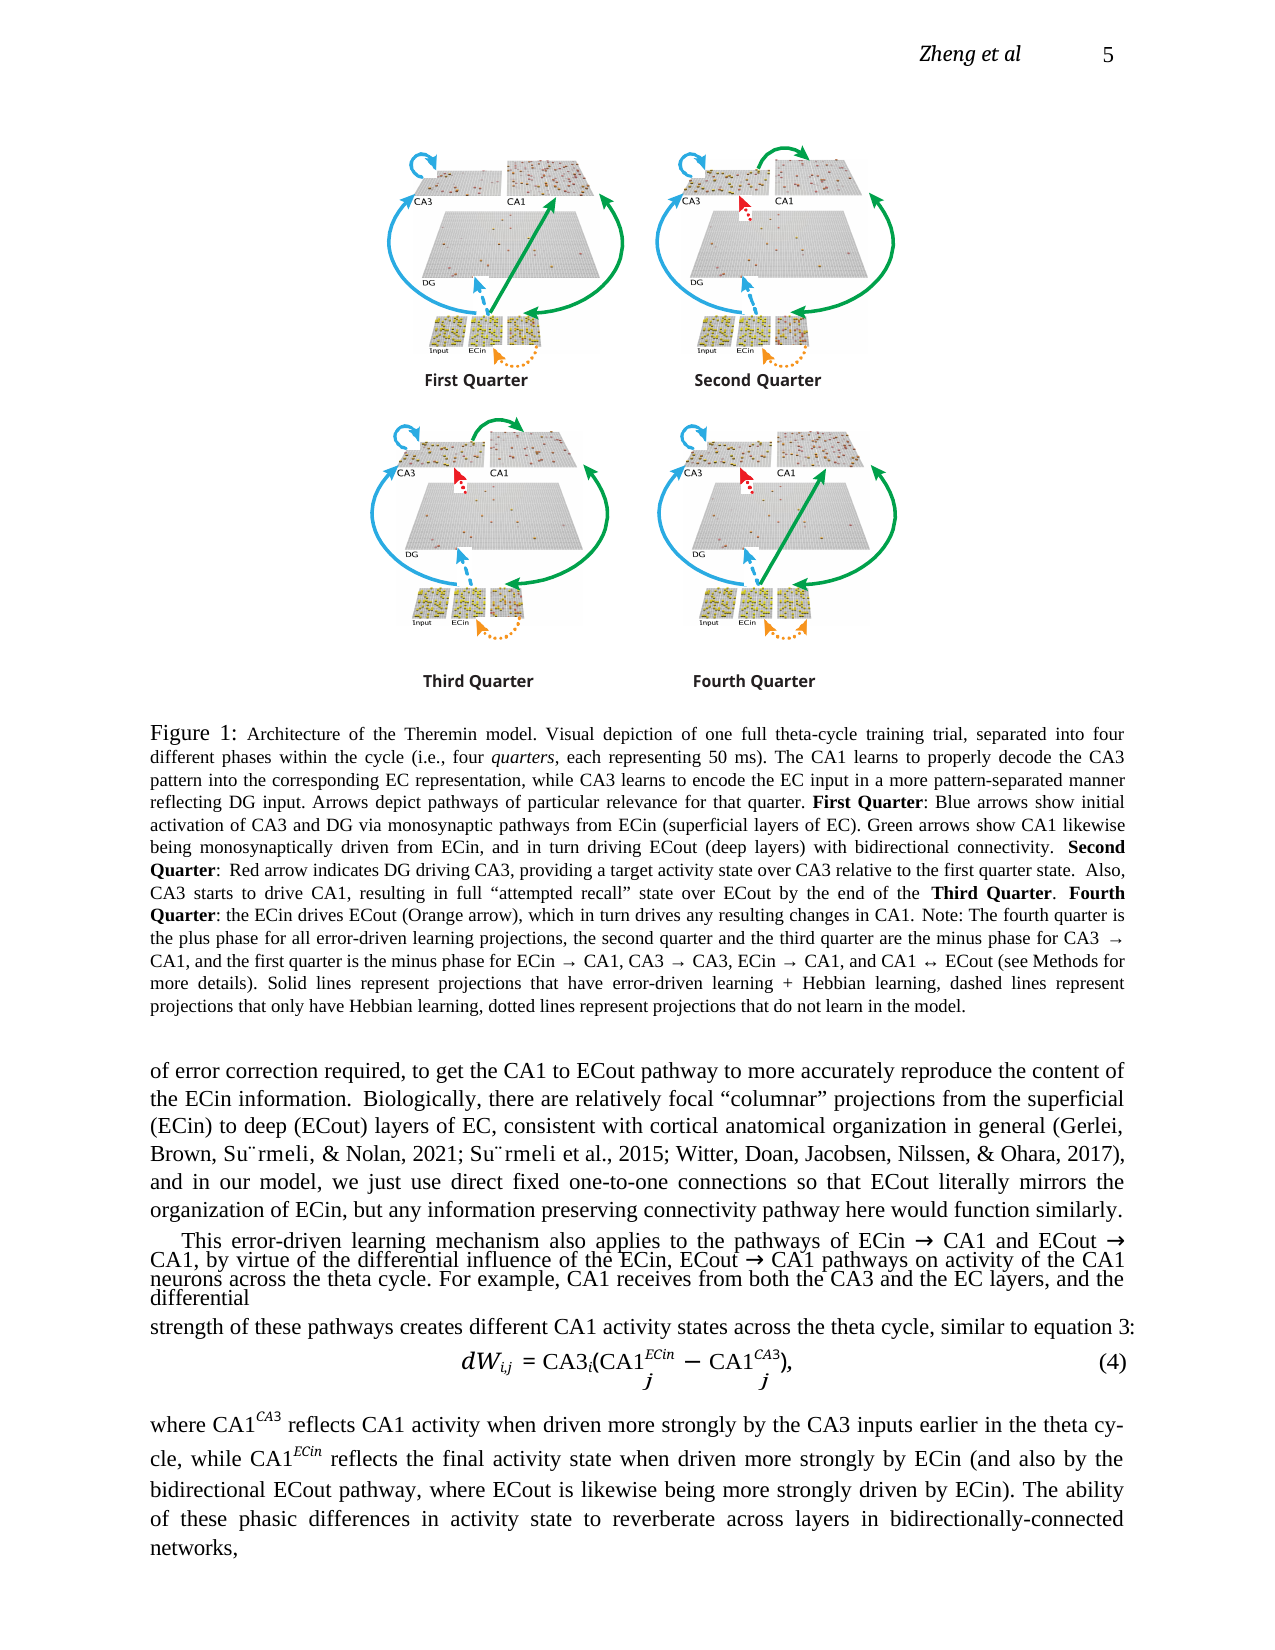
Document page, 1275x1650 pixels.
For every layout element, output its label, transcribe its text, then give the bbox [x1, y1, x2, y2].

text j j [278, 1374, 1137, 1390]
text of error correction required, to get the CA1 to ECout pathway to more accurately reproduce the content of the ECin information. Biologically, there are relatively focal “columnar” projections from the superficial (ECin) to deep (ECout) layers of EC, consistent with cortical anatomical organization in general (Gerlei, Brown, Su¨rmeli, & Nolan, 2021; Su¨rmeli et al., 2015; Witter, Doan, Jacobsen, Nilssen, & Ohara, 2017), and in our model, we just use direct fixed one-to-one connections so that ECout literally mirrors the organization of ECin, but any information preserving connectivity pathway here would function similarly. [150, 1057, 1125, 1223]
text Third Quarter Fourth Quarter [137, 669, 1101, 692]
picture [393, 424, 583, 640]
text strength of these pathways creates different CA1 activity states across the theta cycle, similar to equation 3: [150, 1313, 1137, 1340]
picture [678, 152, 868, 368]
text where CA1CA3 reflects CA1 activity when driven more strongly by the CA3 inputs earlier in the theta cy- cle, while CA1ECin reflects the final activity state when driven more strongly by ECin (and also by the bidirectional ECout pathway, where ECout is likewise being more strongly driven by ECin). The ability of these phasic differences in activity state to reverberate across layers in bidirectionally-connected networks, [150, 1408, 1125, 1560]
picture [409, 152, 600, 368]
text Figure 1: Architecture of the Theremin model. Visual depiction of one full theta-cycle training trial, separated into four different phases within the cycle (i.e., four quarters, each representing 50 ms). The CA1 learns to properly decode the CA3 pattern into the corresponding EC representation, while CA3 learns to encode the EC input in a more pattern-separated manner reflecting DG input. Arrows depict pathways of particular relevance for that quarter. First Quarter: Blue arrows show initial activation of CA3 and DG via monosynaptic pathways from ECin (superficial layers of EC). Green arrows show CA1 likewise being monosynaptically driven from ECin, and in turn driving ECout (deep layers) with bidirectional connectivity. Second Quarter: Red arrow indicates DG driving CA3, providing a target activity state over CA3 relative to the first quarter state. Also, CA3 starts to drive CA1, resulting in full “attempted recall” state over ECout by the end of the Third Quarter. Fourth Quarter: the ECin drives ECout (Orange arrow), which in turn drives any resulting changes in CA1. Note: The fourth quarter is the plus phase for all error-driven learning projections, the second quarter and the third quarter are the minus phase for CA3 → CA1, and the first quarter is the minus phase for ECin → CA1, CA3 → CA3, ECin → CA1, and CA1 ↔ ECout (see Methods for more details). Solid lines represent projections that have error-driven learning + Hebbian learning, dashed lines represent projections that only have Hebbian learning, dotted lines represent projections that do not learn in the model. [150, 718, 1125, 1016]
picture [680, 424, 870, 640]
text First Quarter Second Quarter [137, 368, 1108, 391]
text dWi,j = CA3i(CA1ECin − CA1CA3), (4) [461, 1353, 1137, 1374]
text This error-driven learning mechanism also applies to the pathways of ECin → CA1 and ECout → CA1, by virtue of the differential influence of the ECin, ECout → CA1 pathways on activity of the CA1 neurons across the theta cycle. For example, CA1 receives from both the CA3 and the EC layers, and the differential [150, 1231, 1125, 1310]
